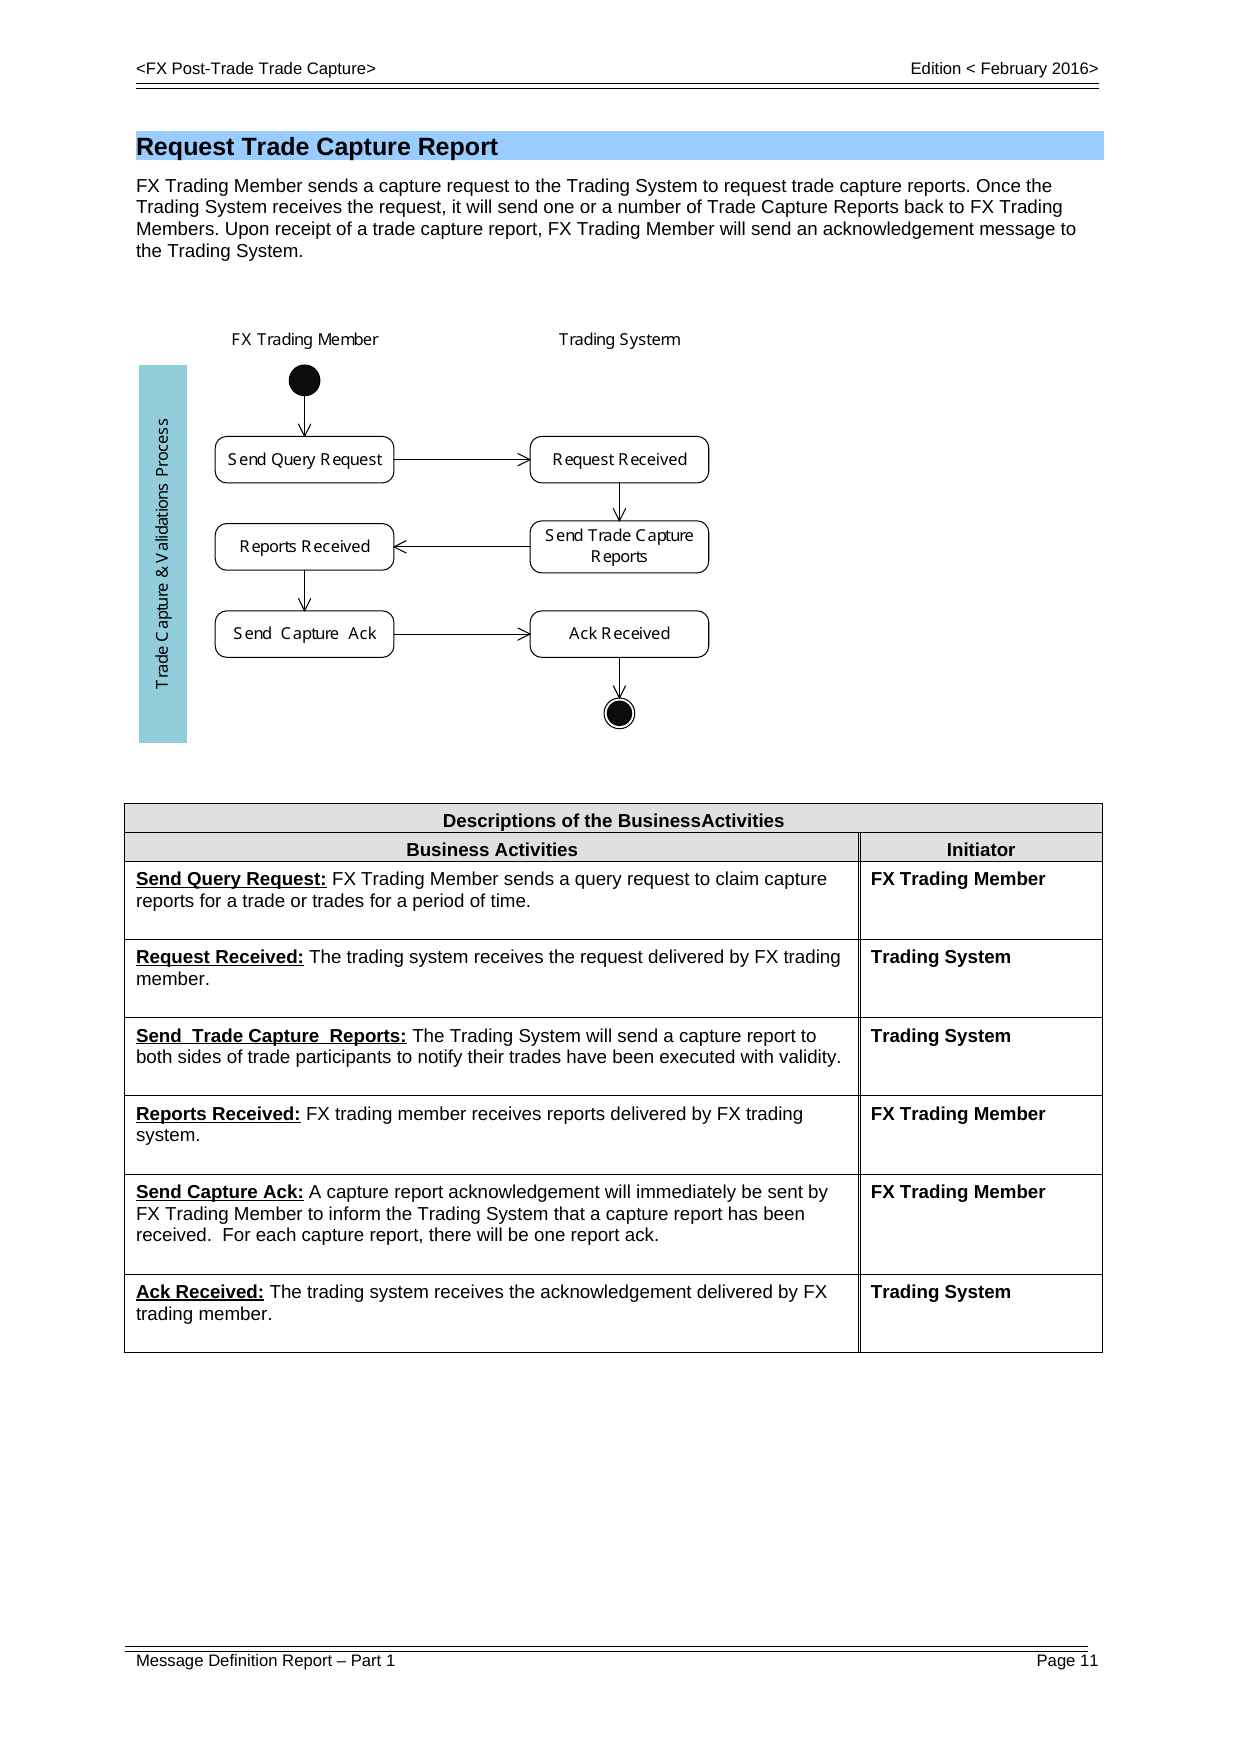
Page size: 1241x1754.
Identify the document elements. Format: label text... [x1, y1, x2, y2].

text FX Trading Member sends a capture request to the Trading System to request trade capture reports. Once the Trading System receives the request, it will send one or a number of Trade Capture Reports back to FX Trading Members. Upon receipt of a trade capture report, FX Trading Member will send an acknowledgement message to the Trading System. [136, 175, 1104, 261]
table_cell Trading System [861, 940, 1102, 1017]
table_cell Send Capture Ack: A capture report acknowledgement will immediately be sent by FX Trading Member to inform the Trading System that a capture report has been received. For each capture report, there will be one report ack. [125, 1175, 858, 1273]
table_cell Request Received: The trading system receives the request delivered by FX trading member. [125, 940, 858, 1017]
table_header Descriptions of the BusinessActivities [125, 804, 1102, 832]
table_cell FX Trading Member [861, 862, 1102, 939]
table_cell Trading System [861, 1018, 1102, 1095]
text Request Trade Capture Report [136, 131, 1104, 160]
table_cell Trading System [861, 1275, 1102, 1352]
table_cell FX Trading Member [861, 1096, 1102, 1174]
table_cell Ack Received: The trading system receives the acknowledgement delivered by FX trading member. [125, 1275, 858, 1352]
table_cell Send Query Request: FX Trading Member sends a query request to claim capture reports for a trade or trades for a period of time. [125, 862, 858, 939]
table_cell Business Activities [125, 833, 858, 861]
table_cell Reports Received: FX trading member receives reports delivered by FX trading system. [125, 1096, 858, 1174]
table_cell Send Trade Capture Reports: The Trading System will send a capture report to both sides of trade participants to notify their trades have been executed with validity. [125, 1018, 858, 1095]
table_cell Initiator [861, 833, 1102, 861]
table_cell FX Trading Member [861, 1175, 1102, 1273]
